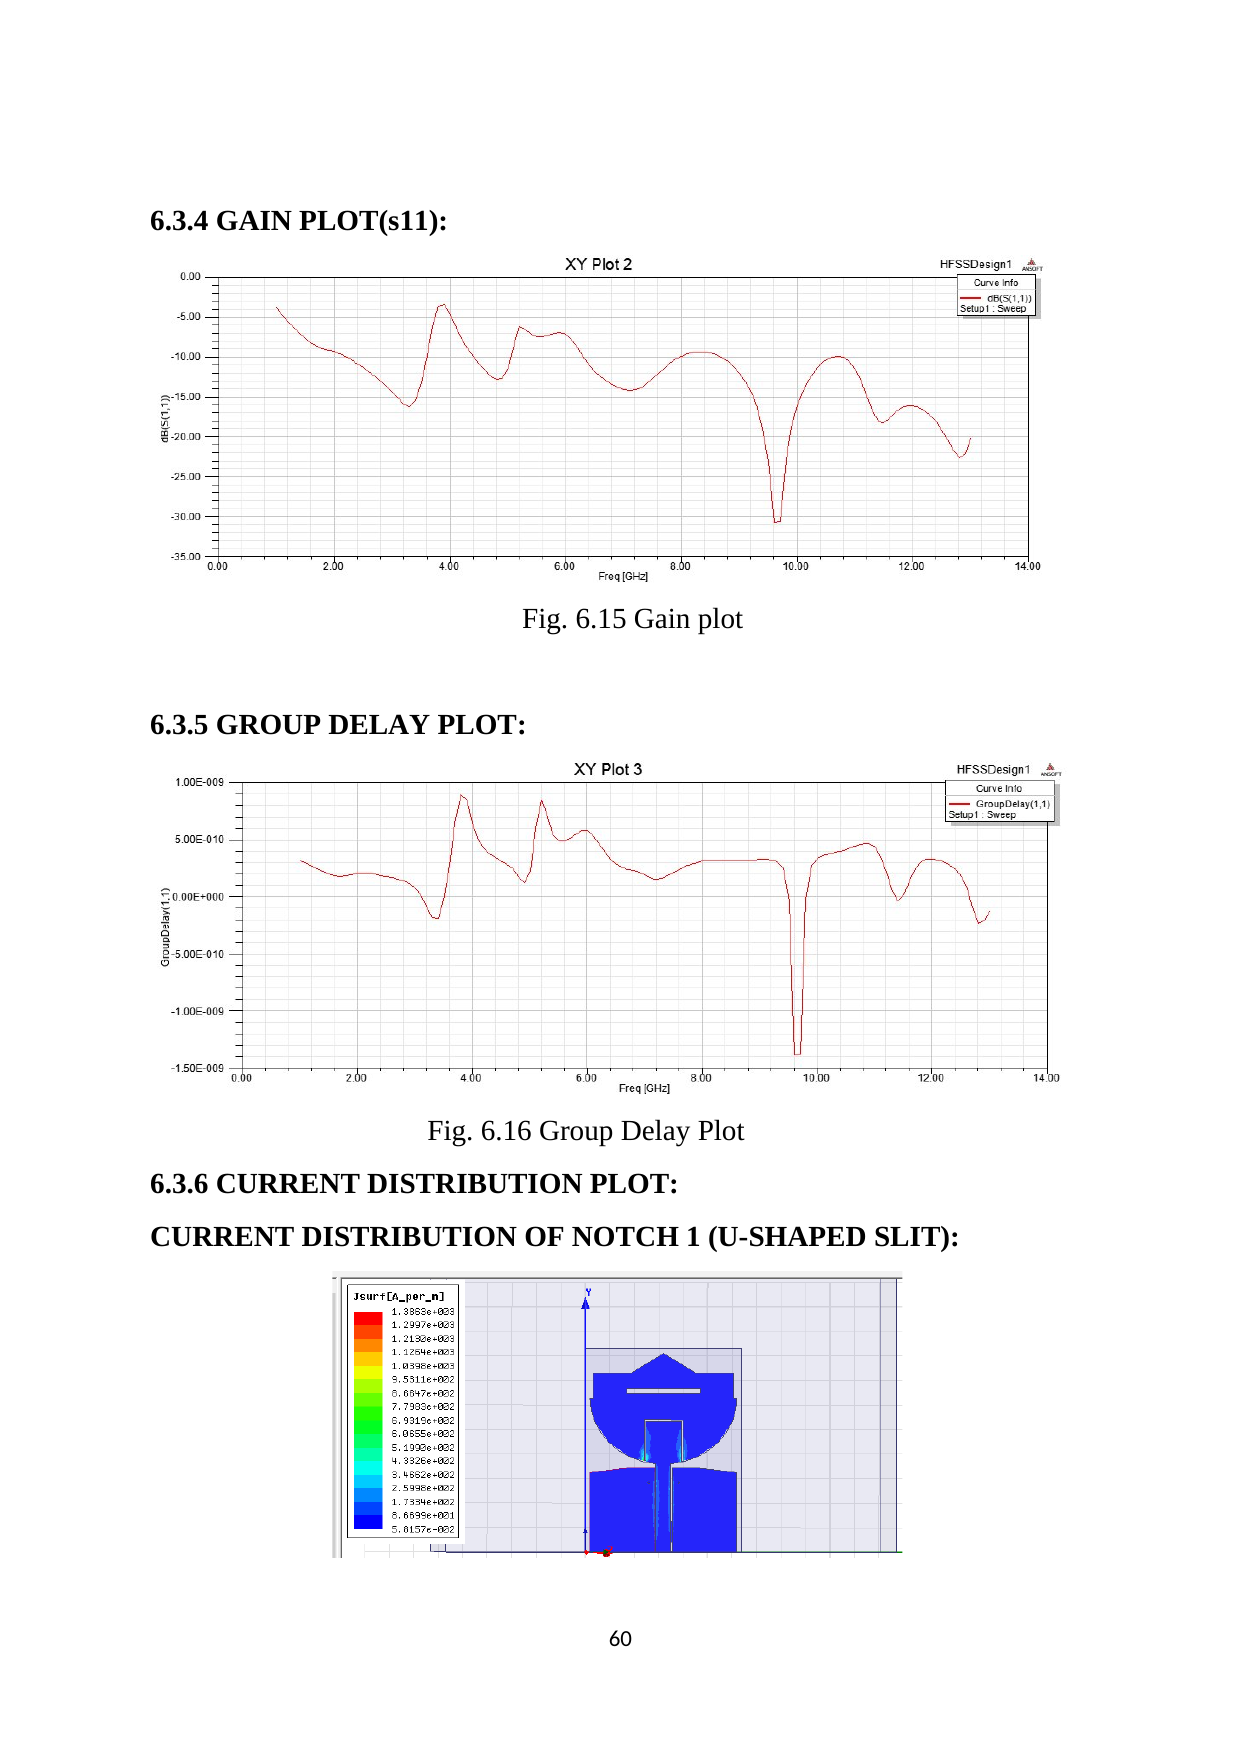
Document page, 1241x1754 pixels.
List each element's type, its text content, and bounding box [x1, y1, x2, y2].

text CURRENT DISTRIBUTION OF NOTCH 1 (U-SHAPED SLIT): [150, 1219, 1090, 1252]
text Fig. 6.15 Gain plot [150, 602, 1090, 635]
picture [150, 255, 1049, 583]
picture [332, 1271, 903, 1558]
text 6.3.6 CURRENT DISTRIBUTION PLOT: [150, 1166, 1090, 1199]
picture [150, 760, 1068, 1095]
text Fig. 6.16 Group Delay Plot [150, 1113, 1090, 1147]
text 6.3.5 GROUP DELAY PLOT: [150, 707, 1090, 741]
text 6.3.4 GAIN PLOT(s11): [150, 203, 1090, 236]
